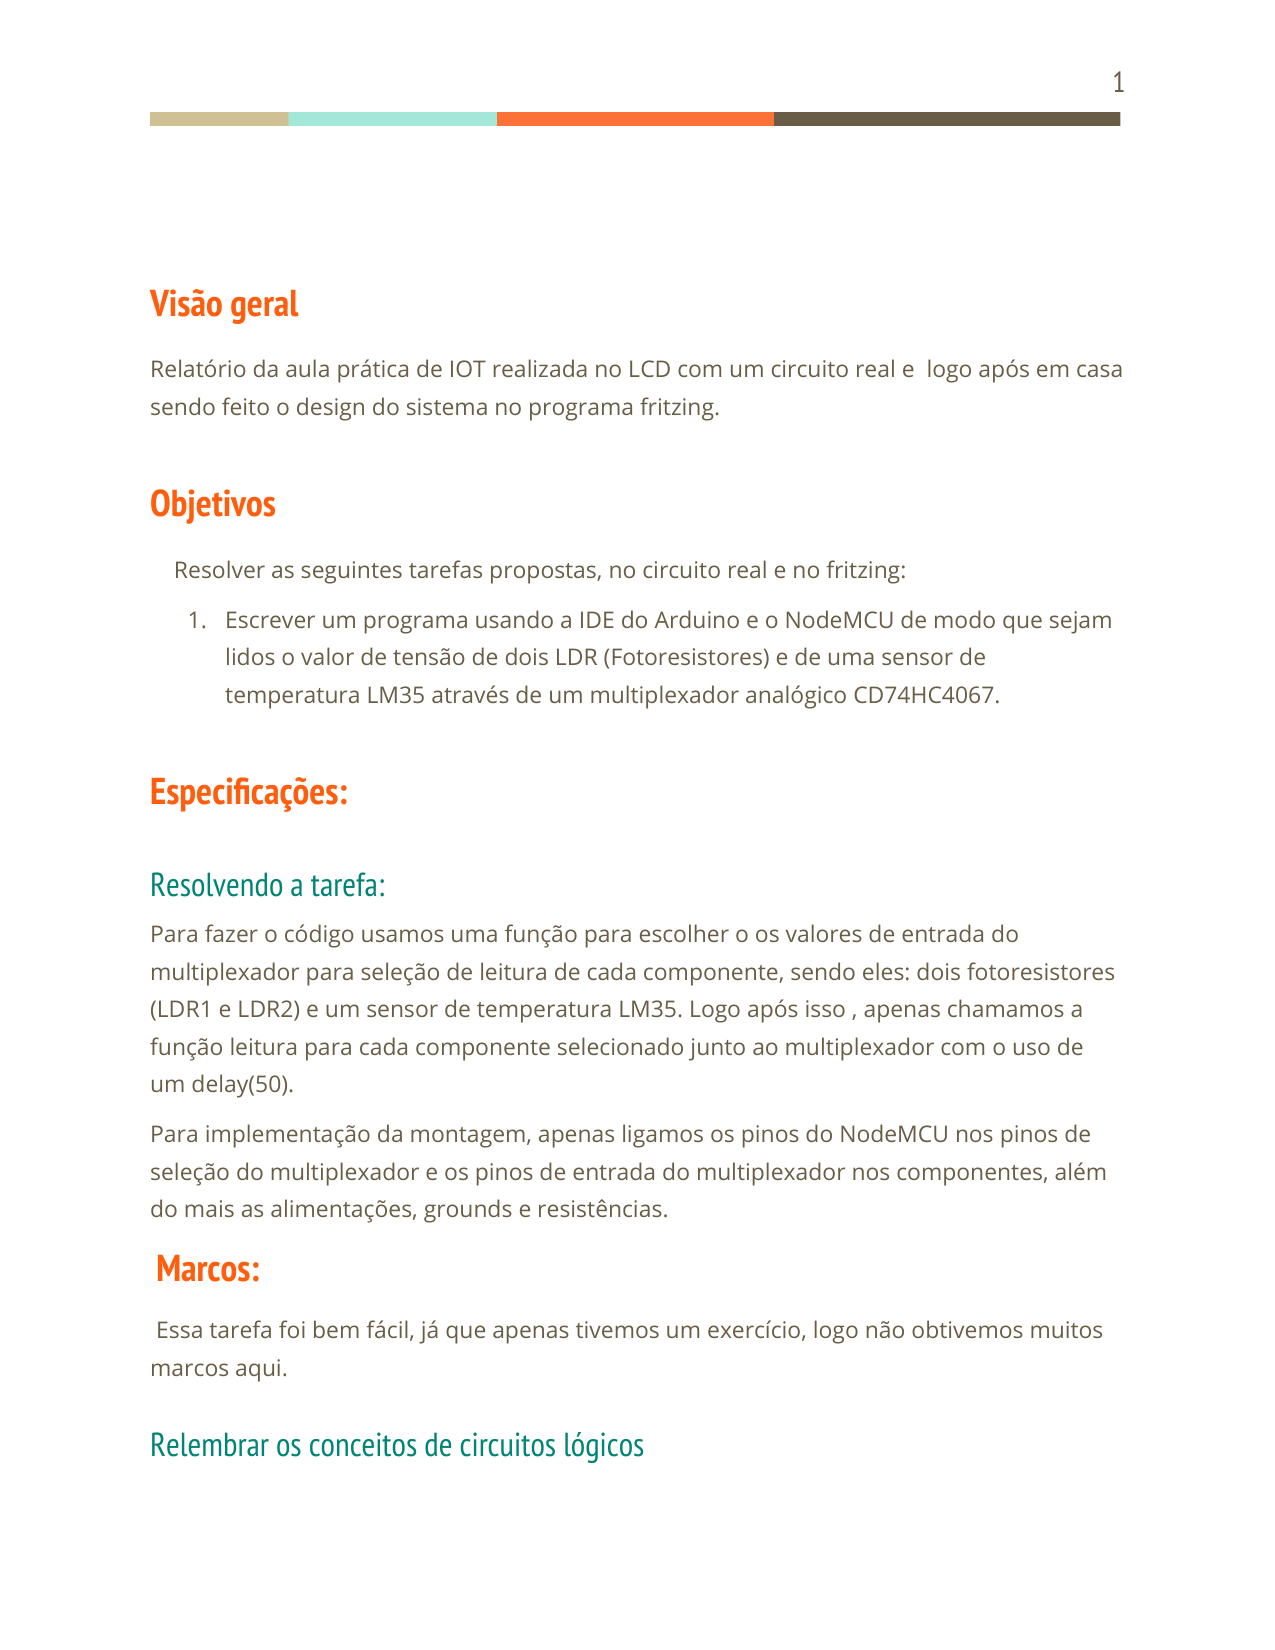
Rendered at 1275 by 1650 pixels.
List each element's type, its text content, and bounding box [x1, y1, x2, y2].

text Marcos: [150, 1243, 1125, 1292]
text Para implementação da montagem, apenas ligamos os pinos do NodeMCU nos pinos de seleção do multiplexador e os pinos de entrada do multiplexador nos componentes, além do mais as alimentações, grounds e resistências. [150, 1118, 1125, 1224]
text Relatório da aula prática de IOT realizada no LCD com um circuito real e logo após em casa sendo feito o design do sistema no programa fritzing. [150, 353, 1125, 422]
text Essa tarefa foi bem fácil, já que apenas tivemos um exercício, logo não obtivemos muitos marcos aqui. [150, 1314, 1125, 1383]
text Resolver as seguintes tarefas propostas, no circuito real e no fritzing: [150, 554, 1125, 585]
text Para fazer o código usamos uma função para escolher o os valores de entrada do multiplexador para seleção de leitura de cada componente, sendo eles: dois fotoresistores (LDR1 e LDR2) e um sensor de temperatura LM35. Logo após isso , apenas chamamos a função leitura para cada componente selecionado junto ao multiplexador com o uso de um delay(50). [150, 918, 1125, 1099]
list Escrever um programa usando a IDE do Arduino e o NodeMCU de modo que sejam lidos o valor de tensão de dois LDR (Fotoresistores) e de uma sensor de temperatura LM35 através de um multiplexador analógico CD74HC4067. [187, 604, 1125, 710]
subtitle Objetivos [150, 478, 1125, 527]
subtitle Resolvendo a tarefa: [150, 863, 1125, 906]
subtitle Visão geral [150, 278, 1125, 326]
picture [150, 112, 1121, 126]
subtitle Especificações: [150, 766, 1125, 815]
subtitle Relembrar os conceitos de circuitos lógicos [150, 1422, 1125, 1466]
